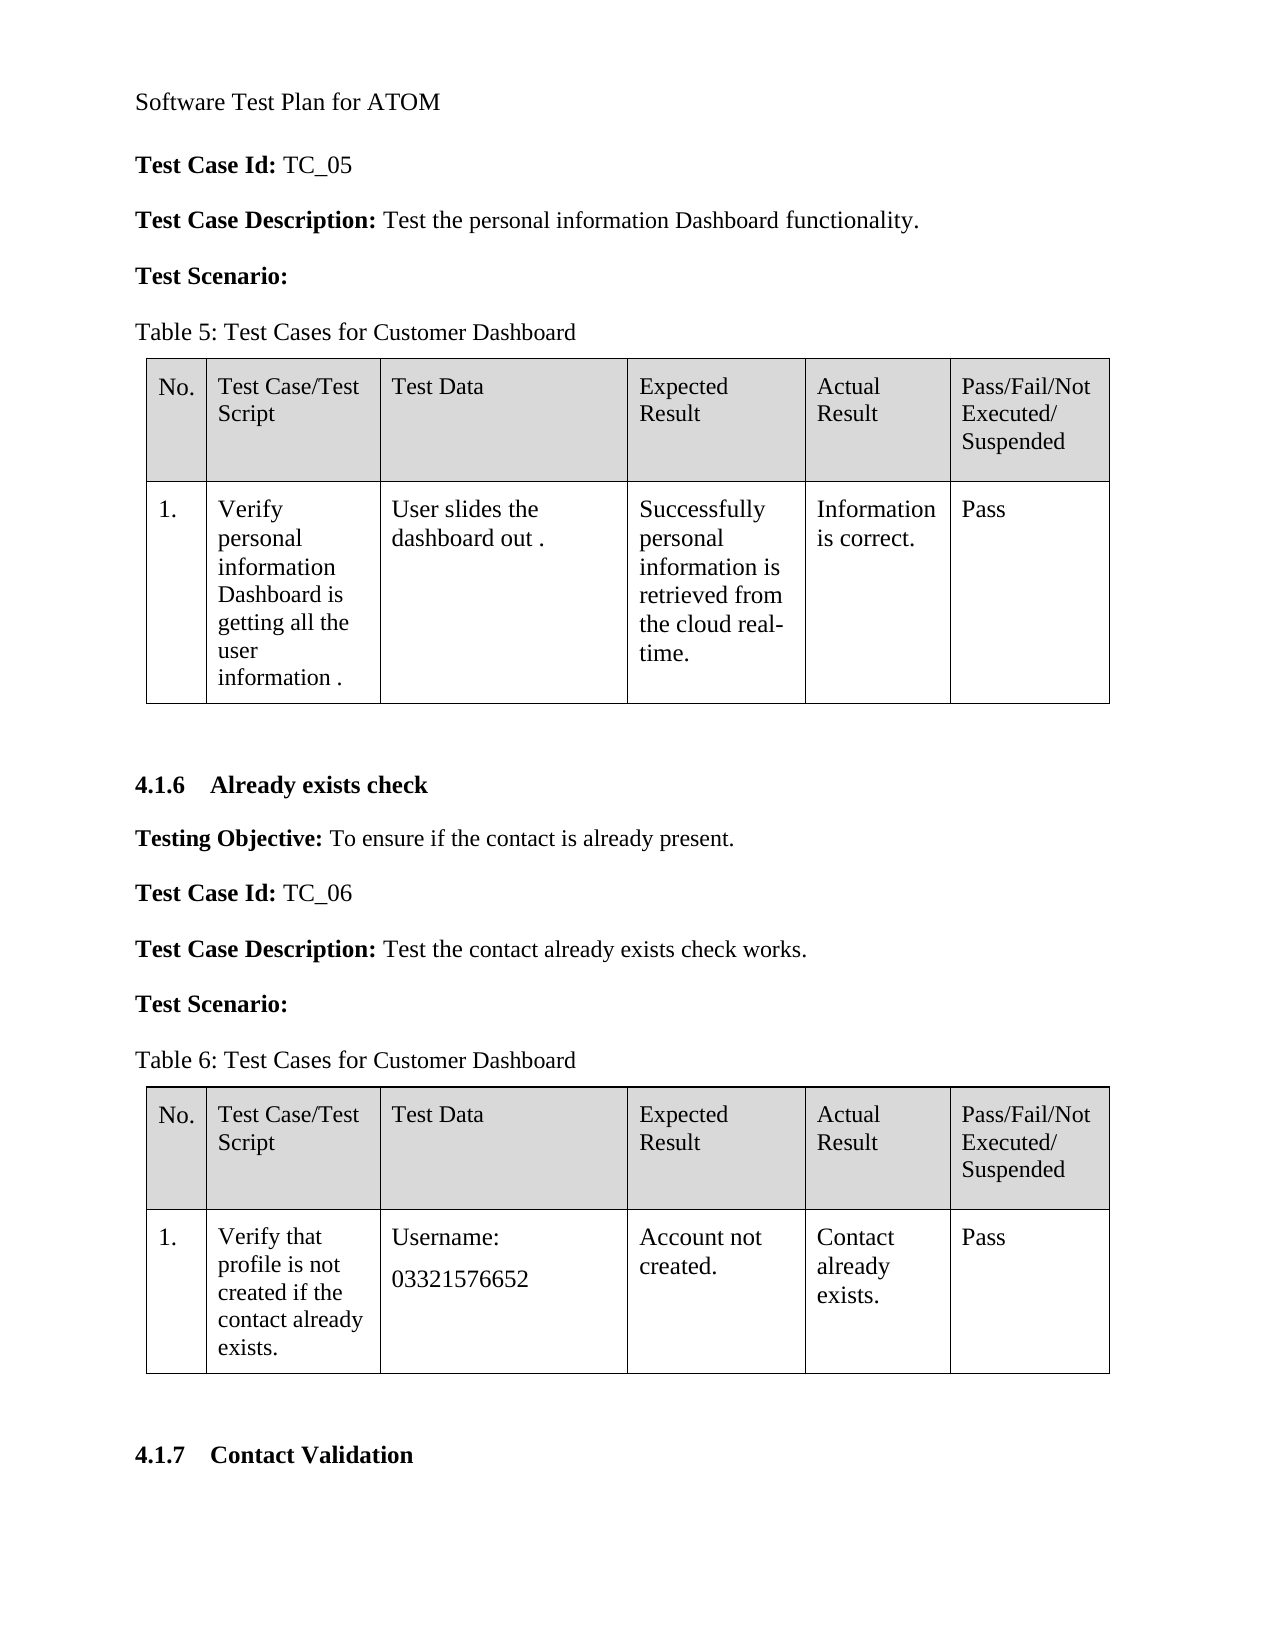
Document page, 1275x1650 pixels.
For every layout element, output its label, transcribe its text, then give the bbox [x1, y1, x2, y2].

table_header Pass/Fail/Not Executed/ Suspended [951, 1088, 1109, 1209]
table_header Expected Result [628, 359, 805, 481]
table_cell Username: 03321576652 [381, 1210, 627, 1373]
table_header Test Data [381, 359, 627, 481]
table_cell Account not created. [628, 1210, 805, 1373]
text Test Case Description: Test the contact already exists check works. [135, 934, 1140, 963]
text Test Case Id: TC_06 [135, 878, 1140, 907]
table_header Test Data [381, 1088, 627, 1209]
table_cell Information is correct. [806, 482, 950, 703]
subtitle Contact Validation [135, 1440, 1140, 1469]
table_header Actual Result [806, 359, 950, 481]
subtitle Already exists check [135, 771, 1140, 799]
text Test Scenario: [135, 261, 1140, 290]
table_cell Verify personal information Dashboard is getting all the user information . [207, 482, 380, 703]
table_header No. [147, 359, 206, 481]
table_cell Pass [951, 482, 1109, 703]
table_header No. [147, 1088, 206, 1209]
table_header Pass/Fail/Not Executed/ Suspended [951, 359, 1109, 481]
table_cell User slides the dashboard out . [381, 482, 627, 703]
table_header Actual Result [806, 1088, 950, 1209]
text Test Case Description: Test the personal information Dashboard functionality. [135, 206, 1140, 234]
table_cell Verify that profile is not created if the contact already exists. [207, 1210, 380, 1373]
table_cell Contact already exists. [806, 1210, 950, 1373]
text Test Case Id: TC_05 [135, 150, 1140, 179]
table_cell 1. [147, 482, 206, 703]
table_header Test Case/Test Script [207, 1088, 380, 1209]
table_cell Pass [951, 1210, 1109, 1373]
text Table 5: Test Cases for Customer Dashboard [135, 317, 1140, 346]
text Table 6: Test Cases for Customer Dashboard [135, 1045, 1140, 1074]
table_header Test Case/Test Script [207, 359, 380, 481]
table_header Expected Result [628, 1088, 805, 1209]
table_cell Successfully personal information is retrieved from the cloud real-time. [628, 482, 805, 703]
text Testing Objective: To ensure if the contact is already present. [135, 824, 1140, 852]
table_cell 1. [147, 1210, 206, 1373]
text Test Scenario: [135, 989, 1140, 1018]
